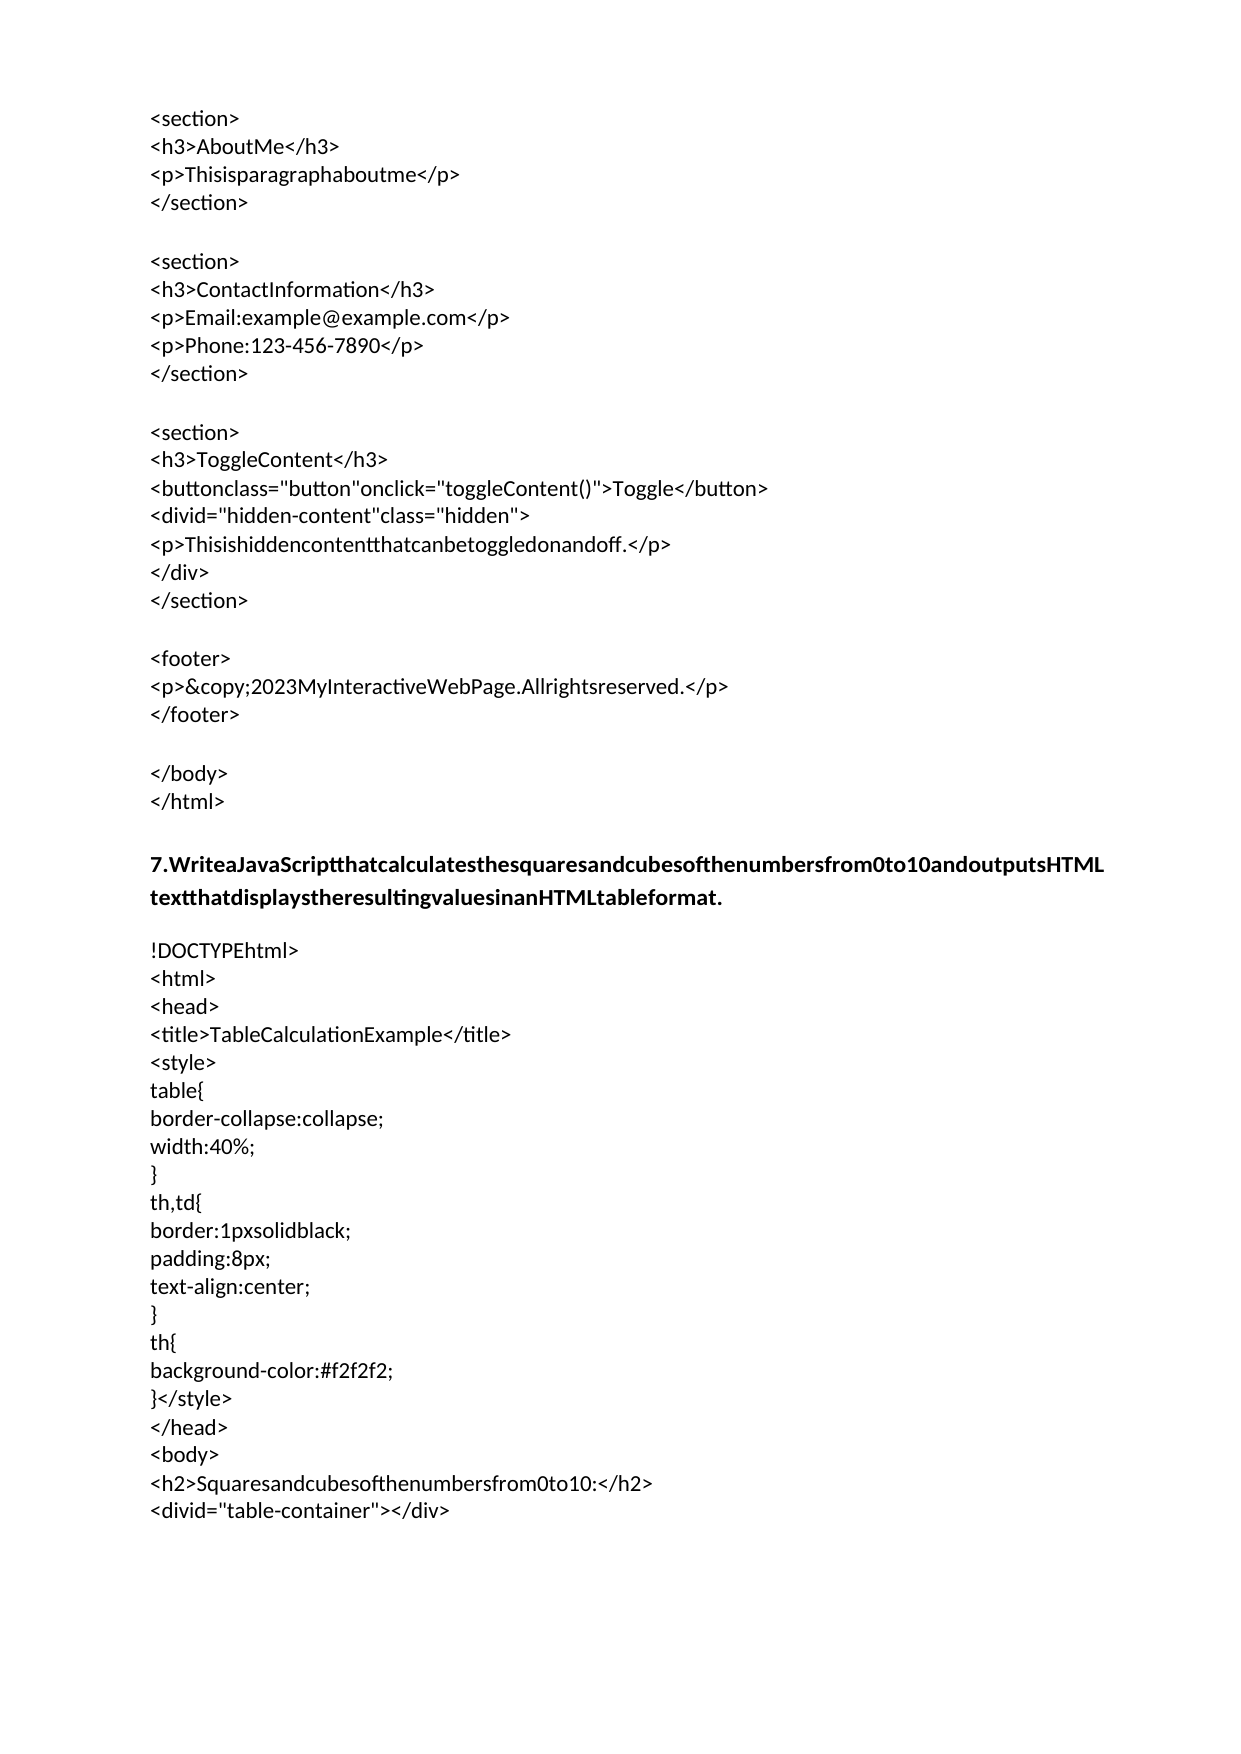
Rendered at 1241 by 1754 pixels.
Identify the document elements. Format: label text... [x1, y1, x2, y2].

text <h2>Squares and cubes of the numbers from 0 to 10 :</h2> [150, 1469, 1122, 1497]
text width: 40%; [150, 1132, 1122, 1160]
text <h3>About Me</h3> [150, 132, 1122, 160]
text <style> [150, 1048, 1122, 1076]
text } [150, 1160, 1122, 1188]
text <p>&copy; 2023 My Interactive Web Page. All rights reserved.</p> [150, 672, 1122, 700]
text 7. Write a JavaScript that calculates the squares and cubes of the numbers from 0 to 10 and outputs HTML text that displays the resulting values in an HTML table format. [150, 850, 1110, 911]
text border: 1px solid black; [150, 1216, 1122, 1244]
text <html> [150, 964, 1122, 992]
text </div> [150, 558, 1122, 586]
text </footer> [150, 700, 1122, 728]
text <div id="table-container"></div> [150, 1497, 1122, 1525]
text <p>Email: example@example.com</p> [150, 303, 1122, 331]
text <p>This is paragraph about me</p> [150, 160, 1122, 188]
text } </style> [150, 1384, 1122, 1413]
text <head> [150, 992, 1122, 1020]
text table { [150, 1076, 1122, 1104]
text </head> [150, 1413, 1122, 1441]
text border-collapse: collapse; [150, 1104, 1122, 1132]
text padding: 8px; [150, 1244, 1122, 1272]
text !DOCTYPE html> [150, 936, 1122, 964]
text th, td { [150, 1188, 1122, 1216]
text </section> [150, 188, 1122, 216]
text <button class="button" onclick="toggleContent()">Toggle</button> [150, 474, 1122, 502]
text } [150, 1301, 1122, 1328]
text <h3>Toggle Content</h3> [150, 446, 1122, 474]
text text-align: center; [150, 1272, 1122, 1301]
text </body> [150, 759, 1122, 787]
text <p>Phone: 123-456-7890</p> [150, 331, 1122, 359]
text <body> [150, 1441, 1122, 1469]
text </section> [150, 359, 1122, 387]
text <h3>Contact Information</h3> [150, 275, 1122, 303]
text background-color: #f2f2f2; [150, 1357, 1122, 1384]
text <section> [150, 104, 1122, 132]
text <div id="hidden-content" class="hidden"> [150, 502, 1122, 530]
text <footer> [150, 644, 1122, 672]
text </html> [150, 787, 1122, 815]
text <section> [150, 418, 1122, 446]
text </section> [150, 586, 1122, 614]
text <section> [150, 247, 1122, 275]
text th { [150, 1328, 1122, 1357]
text <title>Table Calculation Example</title> [150, 1020, 1122, 1048]
text <p>This is hidden content that can be toggled on and off.</p> [150, 530, 1122, 558]
